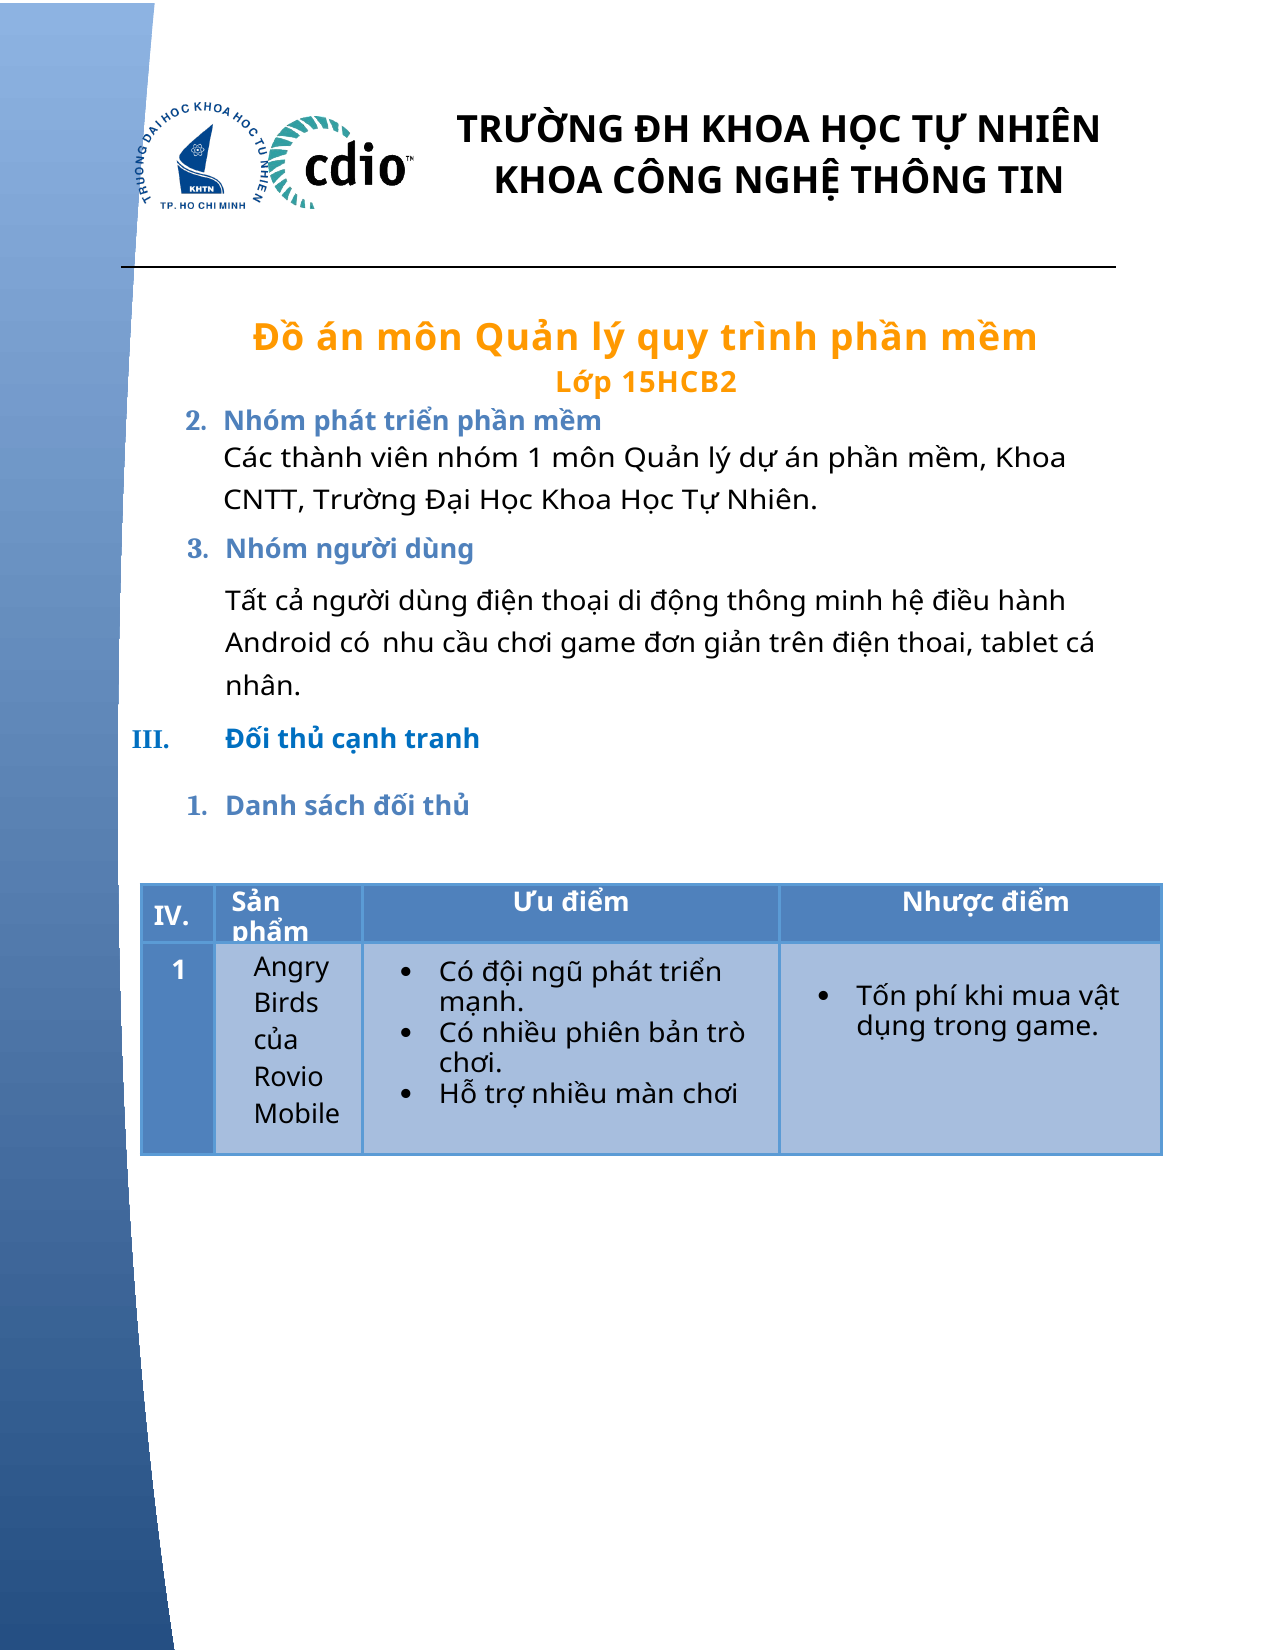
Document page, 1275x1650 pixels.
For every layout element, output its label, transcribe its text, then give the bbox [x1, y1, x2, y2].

table_header Nhược điểm [781, 886, 1160, 941]
table_cell Tốn phí khi mua vật dụng trong game. [781, 944, 1160, 1153]
text Các thành viên nhóm 1 môn Quản lý dự án phần mềm, Khoa CNTT, Trường Đại Học Khoa Học Tự Nhiên. [223, 438, 1135, 517]
table_cell Có đội ngũ phát triển mạnh. Có nhiều phiên bản trò chơi. Hỗ trợ nhiều màn chơi [364, 944, 778, 1153]
text Tất cả người dùng điện thoại di động thông minh hệ điều hành Android có nhu cầu chơi game đơn giản trên điện thoai, tablet cá nhân. [225, 581, 1123, 703]
subtitle Đối thủ cạnh tranh [131, 719, 1171, 756]
picture [132, 102, 414, 209]
table_header IV. [143, 886, 213, 941]
table_header Ưu điểm [364, 886, 778, 941]
table_header Sản phẩm [216, 886, 361, 941]
subtitle Nhóm người dùng [187, 529, 1171, 566]
subtitle Nhóm phát triển phần mềm [185, 401, 1171, 438]
subtitle Danh sách đối thủ [187, 786, 1171, 823]
table_cell 1 [143, 944, 213, 1153]
table_cell Angry Birds của Rovio Mobile [216, 944, 361, 1153]
